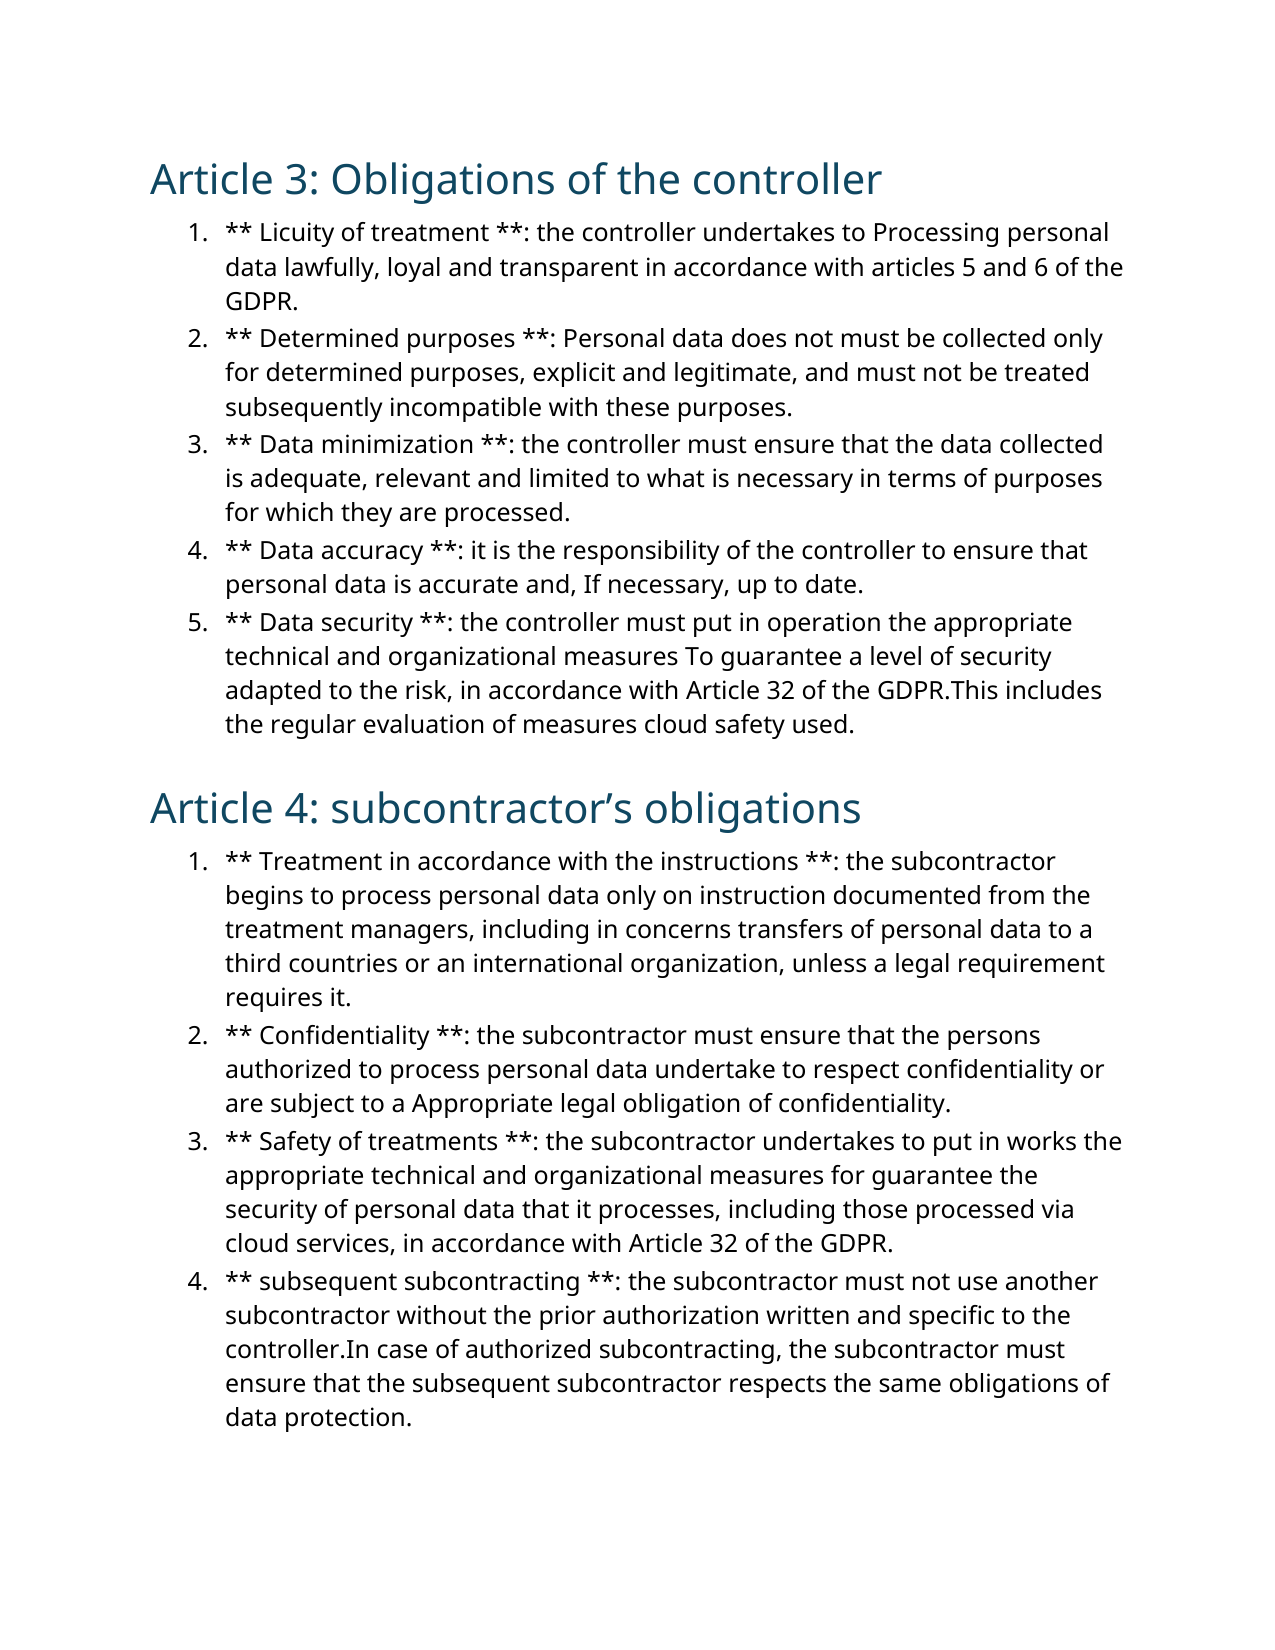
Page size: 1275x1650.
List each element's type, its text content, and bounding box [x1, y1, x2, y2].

subtitle Article 3: Obligations of the controller [150, 150, 1125, 207]
list ** Determined purposes **: Personal data does not must be collected only for determined purposes, explicit and legitimate, and must not be treated subsequently incompatible with these purposes. [187, 321, 1125, 423]
list ** Data accuracy **: it is the responsibility of the controller to ensure that personal data is accurate and, If necessary, up to date. [187, 533, 1125, 601]
list ** subsequent subcontracting **: the subcontractor must not use another subcontractor without the prior authorization written and specific to the controller.In case of authorized subcontracting, the subcontractor must ensure that the subsequent subcontractor respects the same obligations of data protection. [187, 1264, 1125, 1434]
list ** Confidentiality **: the subcontractor must ensure that the persons authorized to process personal data undertake to respect confidentiality or are subject to a Appropriate legal obligation of confidentiality. [187, 1018, 1125, 1120]
subtitle Article 4: subcontractor’s obligations [150, 778, 1125, 835]
list ** Licuity of treatment **: the controller undertakes to Processing personal data lawfully, loyal and transparent in accordance with articles 5 and 6 of the GDPR. [187, 215, 1125, 317]
list ** Data security **: the controller must put in operation the appropriate technical and organizational measures To guarantee a level of security adapted to the risk, in accordance with Article 32 of the GDPR.This includes the regular evaluation of measures cloud safety used. [187, 605, 1125, 741]
list ** Treatment in accordance with the instructions **: the subcontractor begins to process personal data only on instruction documented from the treatment managers, including in concerns transfers of personal data to a third countries or an international organization, unless a legal requirement requires it. [187, 844, 1125, 1014]
list ** Safety of treatments **: the subcontractor undertakes to put in works the appropriate technical and organizational measures for guarantee the security of personal data that it processes, including those processed via cloud services, in accordance with Article 32 of the GDPR. [187, 1124, 1125, 1260]
list ** Data minimization **: the controller must ensure that the data collected is adequate, relevant and limited to what is necessary in terms of purposes for which they are processed. [187, 427, 1125, 529]
